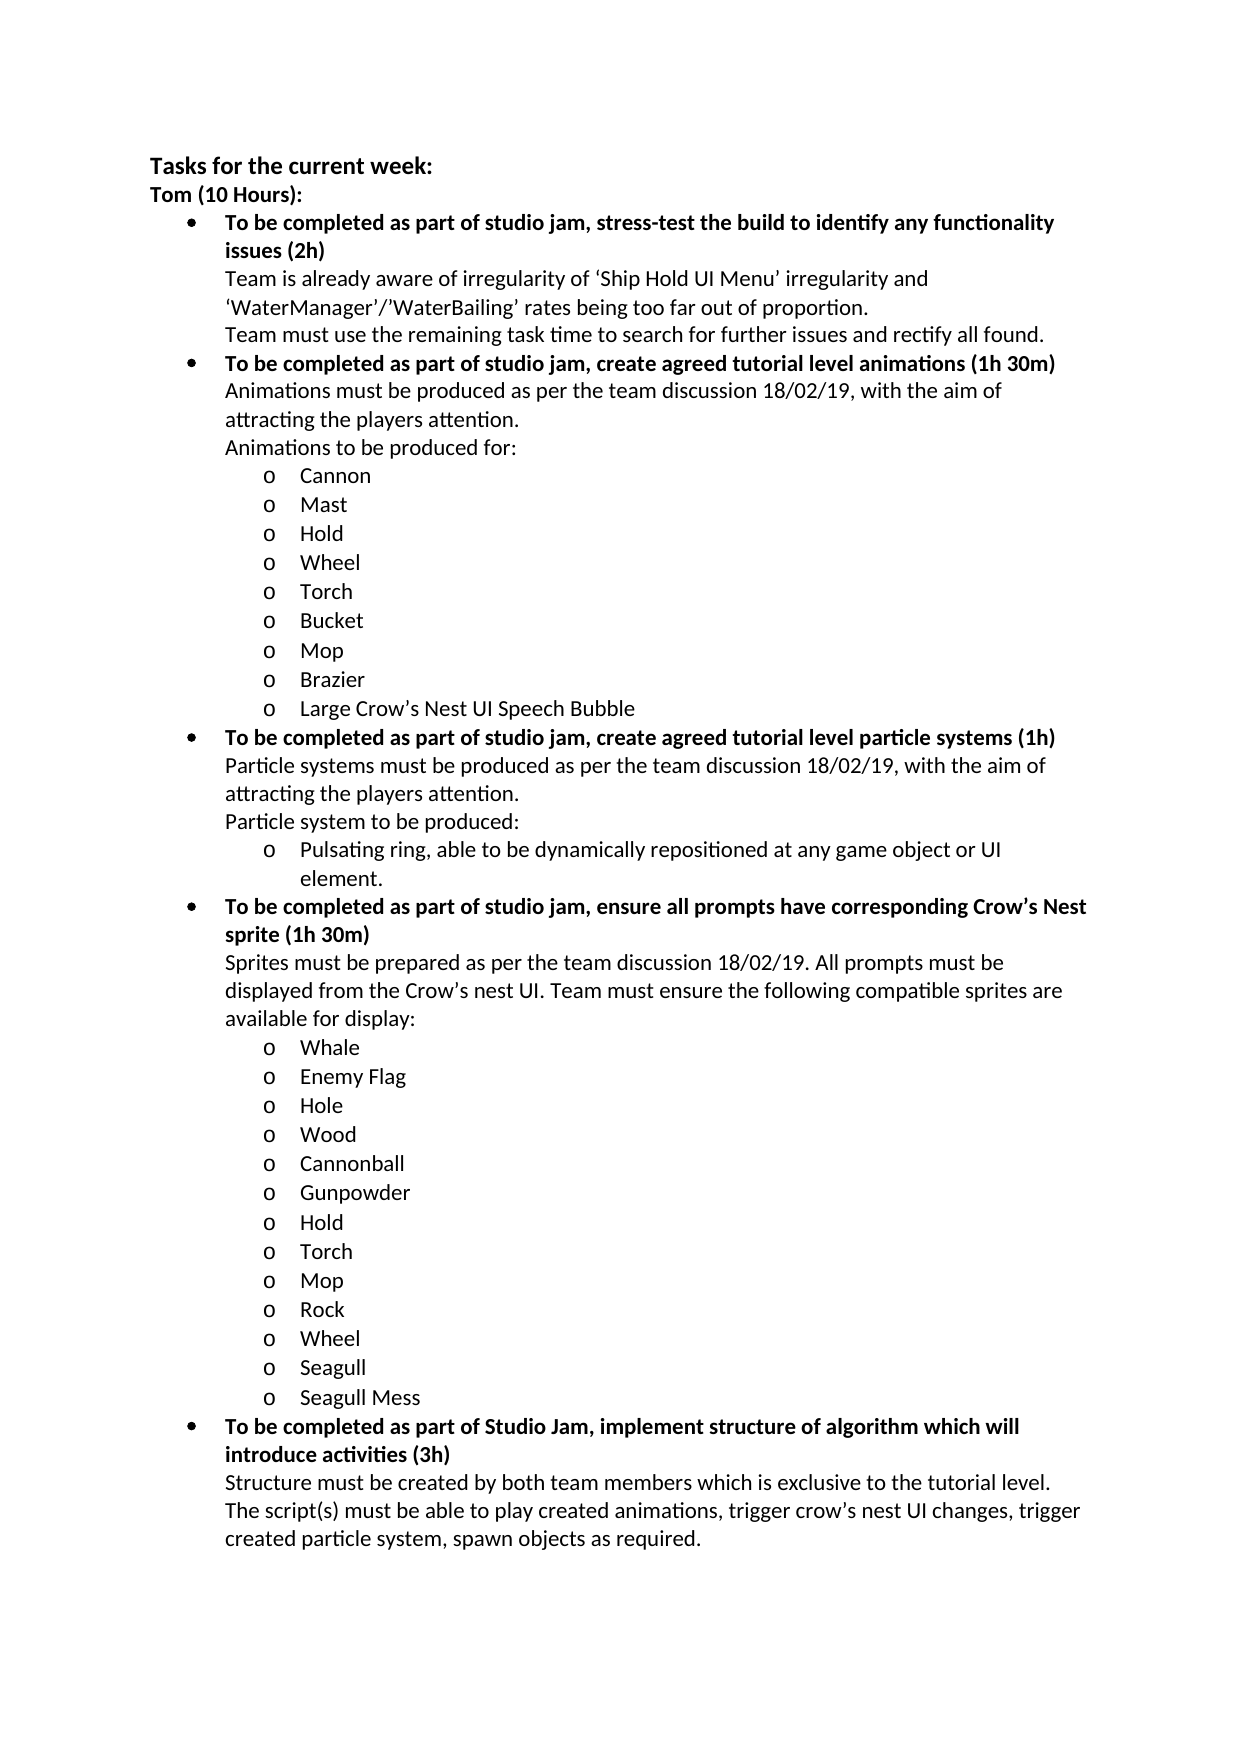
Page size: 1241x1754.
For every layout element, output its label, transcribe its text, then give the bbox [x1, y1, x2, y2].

list Rock [262, 1295, 1090, 1324]
text Sprites must be prepared as per the team discussion 18/02/19. All prompts must be displayed from the Crow’s nest UI. Team must ensure the following compatible sprites are available for display: [225, 948, 1090, 1033]
text Structure must be created by both team members which is exclusive to the tutorial level. [225, 1468, 1090, 1496]
list Wheel [262, 548, 1090, 577]
list Whale [262, 1033, 1090, 1062]
list Gunpowder [262, 1178, 1090, 1208]
list Mop [262, 1266, 1090, 1295]
text Tasks for the current week: [150, 150, 1090, 181]
list Mop [262, 636, 1090, 665]
list Seagull [262, 1353, 1090, 1383]
text Particle systems must be produced as per the team discussion 18/02/19, with the aim of attracting the players attention. [225, 751, 1090, 807]
text Team must use the remaining task time to search for further issues and rectify all found. [225, 321, 1090, 349]
list To be completed as part of studio jam, stress-test the build to identify any functionality issues (2h) [187, 208, 1090, 264]
list Brazier [262, 665, 1090, 694]
list Hold [262, 1208, 1090, 1237]
list Bucket [262, 607, 1090, 636]
text Tom (10 Hours): [150, 181, 1090, 208]
text Team is already aware of irregularity of ‘Ship Hold UI Menu’ irregularity and ‘WaterManager’/’WaterBailing’ rates being too far out of proportion. [225, 264, 1090, 321]
list Hold [262, 519, 1090, 548]
text Animations to be produced for: [225, 433, 1090, 461]
list Mast [262, 490, 1090, 519]
list Hole [262, 1091, 1090, 1120]
list Large Crow’s Nest UI Speech Bubble [262, 694, 1090, 723]
text The script(s) must be able to play created animations, trigger crow’s nest UI changes, trigger created particle system, spawn objects as required. [225, 1496, 1090, 1552]
list To be completed as part of studio jam, ensure all prompts have corresponding Crow’s Nest sprite (1h 30m) [187, 892, 1090, 948]
list To be completed as part of studio jam, create agreed tutorial level animations (1h 30m) [187, 349, 1090, 377]
list Enemy Flag [262, 1062, 1090, 1091]
list Torch [262, 1237, 1090, 1266]
list Cannonball [262, 1149, 1090, 1178]
text Particle system to be produced: [225, 807, 1090, 835]
text Animations must be produced as per the team discussion 18/02/19, with the aim of attracting the players attention. [225, 377, 1090, 433]
list Wheel [262, 1324, 1090, 1353]
list To be completed as part of Studio Jam, implement structure of algorithm which will introduce activities (3h) [187, 1412, 1090, 1468]
list Wood [262, 1120, 1090, 1149]
list Torch [262, 577, 1090, 607]
list Pulsating ring, able to be dynamically repositioned at any game object or UI element. [262, 835, 1090, 892]
list Cannon [262, 461, 1090, 490]
list Seagull Mess [262, 1383, 1090, 1412]
list To be completed as part of studio jam, create agreed tutorial level particle systems (1h) [187, 723, 1090, 751]
